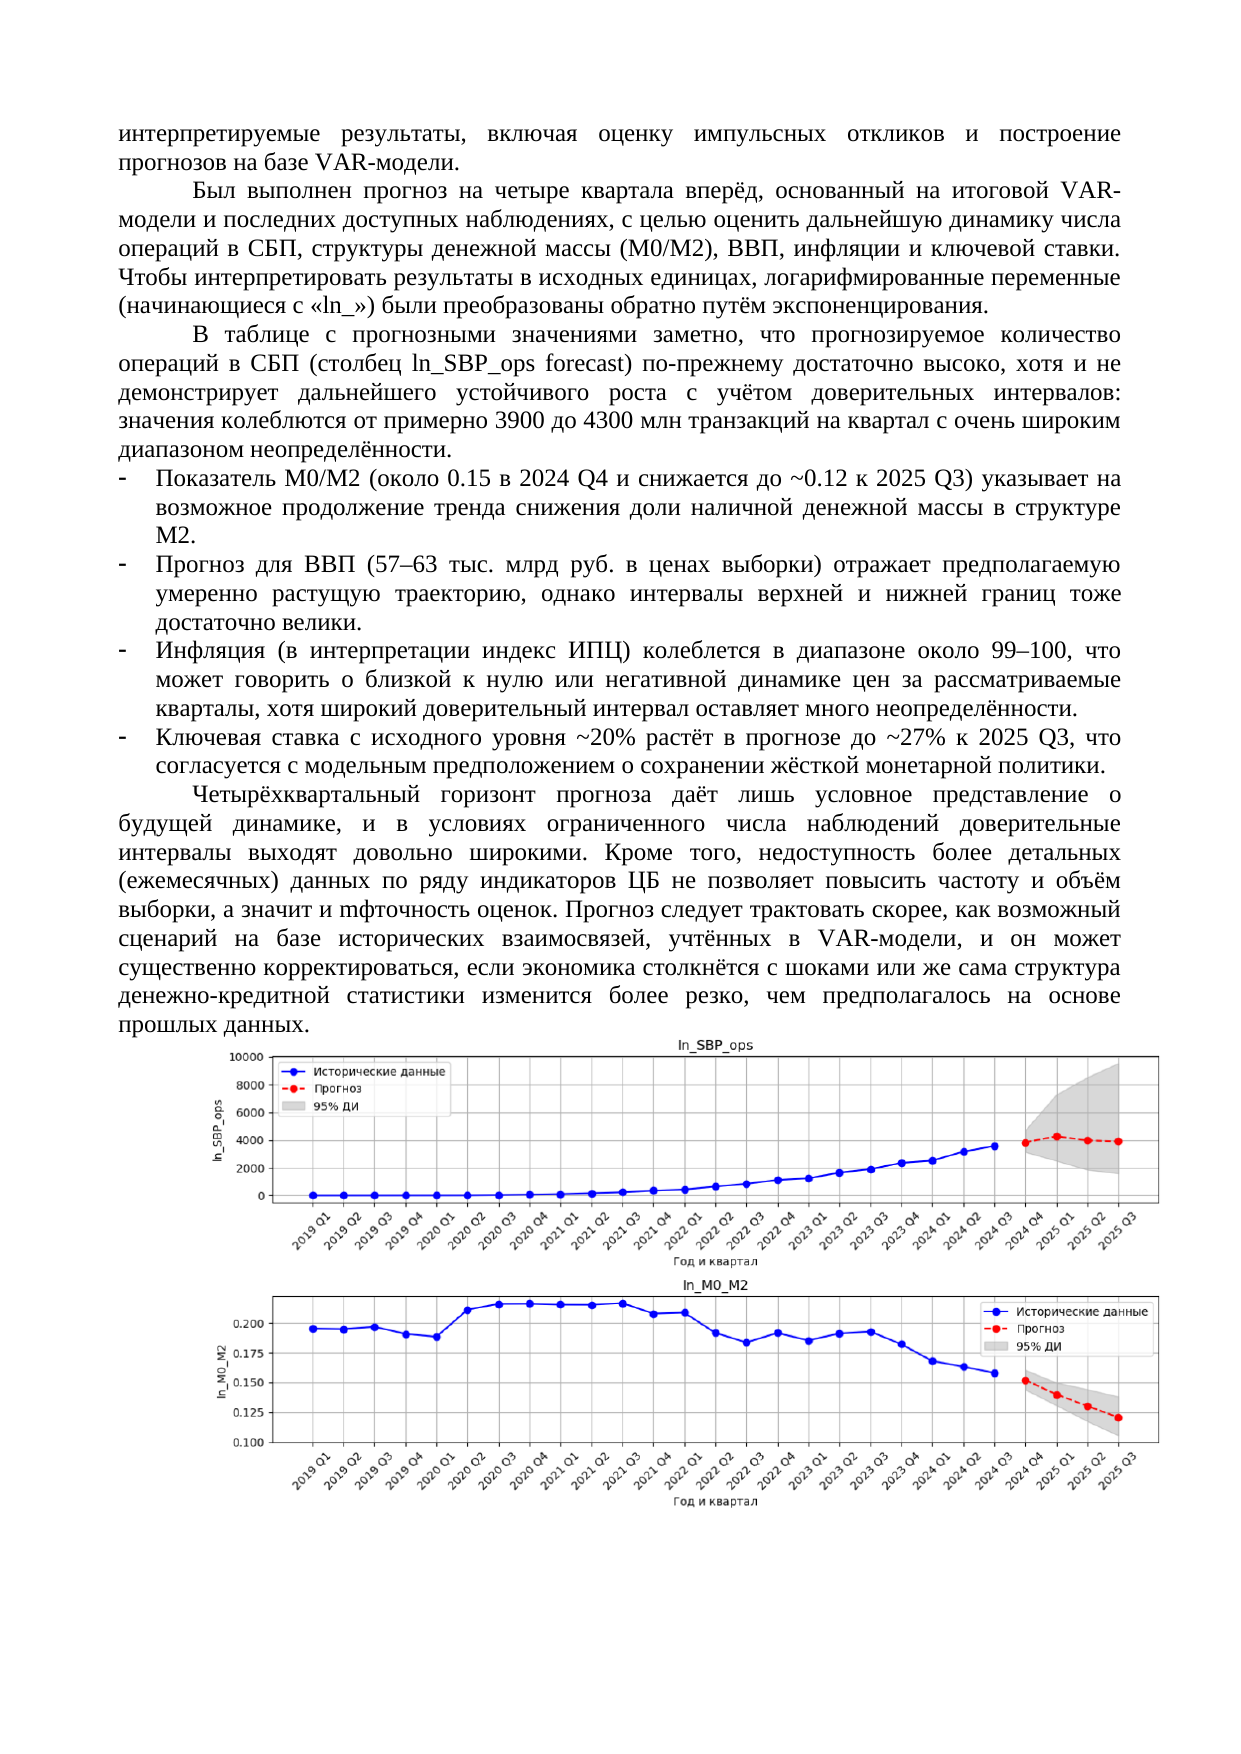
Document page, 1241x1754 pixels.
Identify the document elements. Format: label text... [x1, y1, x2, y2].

list Ключевая ставка с исходного уровня ~20% растёт в прогнозе до ~27% к 2025 Q3, что согласуется с модельным предположением о сохранении жёсткой монетарной политики. [118, 722, 1122, 779]
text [118, 118, 1122, 176]
list Прогноз для ВВП (57–63 тыс. млрд руб. в ценах выборки) отражает предполагаемую умеренно растущую траекторию, однако интервалы верхней и нижней границ тоже достаточно велики. [118, 549, 1122, 636]
text Был выполнен прогноз на четыре квартала вперёд, основанный на итоговой VAR-модели и последних доступных наблюдениях, с целью оценить дальнейшую динамику числа операций в СБП, структуры денежной массы (M0/M2), ВВП, инфляции и ключевой ставки. Чтобы интерпретировать результаты в исходных единицах, логарифмированные переменные (начинающиеся с «ln_») были преобразованы обратно путём экспоненцирования. [118, 176, 1122, 319]
list Инфляция (в интерпретации индекс ИПЦ) колеблется в диапазоне около 99–100, что может говорить о близкой к нулю или негативной динамике цен за рассматриваемые кварталы, хотя широкий доверительный интервал оставляет много неопределённости. [118, 636, 1122, 722]
picture [192, 1038, 1167, 1512]
text Четырёхквартальный горизонт прогноза даёт лишь условное представление о будущей динамике, и в условиях ограниченного числа наблюдений доверительные интервалы выходят довольно широкими. Кроме того, недоступность более детальных (ежемесячных) данных по ряду индикаторов ЦБ не позволяет повысить частоту и объём выборки, а значит и mфточность оценок. Прогноз следует трактовать скорее, как возможный сценарий на базе исторических взаимосвязей, учтённых в VAR-модели, и он может существенно корректироваться, если экономика столкнётся с шоками или же сама структура денежно-кредитной статистики изменится более резко, чем предполагалось на основе прошлых данных. [118, 779, 1122, 1038]
text В таблице с прогнозными значениями заметно, что прогнозируемое количество операций в СБП (столбец ln_SBP_ops forecast) по-прежнему достаточно высоко, хотя и не демонстрирует дальнейшего устойчивого роста с учётом доверительных интервалов: значения колеблются от примерно 3900 до 4300 млн транзакций на квартал с очень широким диапазоном неопределённости. [118, 319, 1122, 463]
list Показатель M0/M2 (около 0.15 в 2024 Q4 и снижается до ~0.12 к 2025 Q3) указывает на возможное продолжение тренда снижения доли наличной денежной массы в структуре M2. [118, 463, 1122, 549]
